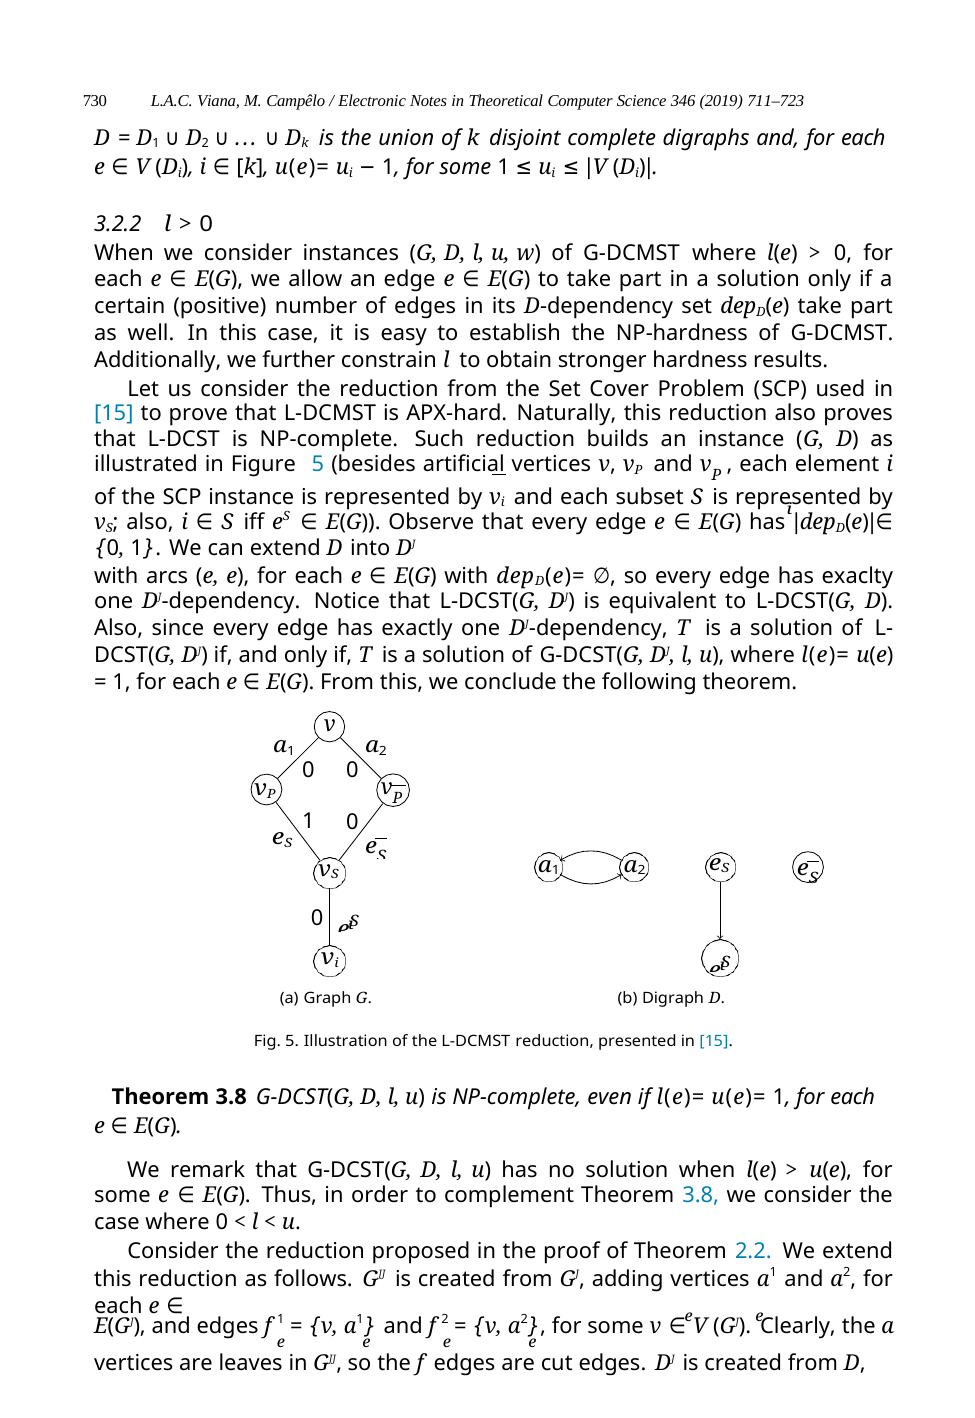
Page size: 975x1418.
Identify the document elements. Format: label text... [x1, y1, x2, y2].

text Theorem 3.8 G-DCST(G, D, l, u) is NP-complete, even if l(e)= u(e)= 1, for each [94, 1081, 892, 1111]
text (a) Graph G. (b) Digraph D. [279, 718, 904, 1008]
text e ∈ E(G). [94, 1111, 904, 1140]
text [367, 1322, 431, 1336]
text Consider the reduction proposed in the proof of Theorem 2.2. We extend this reduction as follows. Gjj is created from Gj, adding vertices a1 and a2, for each e ∈ [94, 1236, 893, 1319]
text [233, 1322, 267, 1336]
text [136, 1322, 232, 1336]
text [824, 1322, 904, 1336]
text When we consider instances (G, D, l, u, w) of G-DCMST where l(e) > 0, for each e ∈ E(G), we allow an edge e ∈ E(G) to take part in a solution only if a certain (positive) number of edges in its D-dependency set depD(e) take part as well. In this case, it is easy to establish the NP-hardness of G-DCMST. Additionally, we further constrain l to obtain stronger hardness results. [94, 239, 893, 373]
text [94, 1350, 904, 1376]
text with arcs (e, e), for each e ∈ E(G) with depD(e)= ∅, so every edge has exaclty one Dj-dependency. Notice that L-DCST(G, Dj) is equivalent to L-DCST(G, D). Also, since every edge has exactly one Dj-dependency, T is a solution of L-DCST(G, Dj) if, and only if, T is a solution of G-DCST(G, Dj, l, u), where l(e)= u(e) = 1, for each e ∈ E(G). From this, we conclude the following theorem. [94, 562, 893, 696]
picture [706, 1036, 710, 1046]
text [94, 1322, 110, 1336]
list l > 0 [94, 207, 904, 237]
text e e e e [277, 1336, 904, 1350]
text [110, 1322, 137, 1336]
text D = D1 ∪ D2 ∪ ... ∪ Dk is the union of k disjoint complete digraphs and, for each [94, 122, 904, 151]
text Fig. 5. Illustration of the L-DCMST reduction, presented in [15]. [94, 1029, 892, 1051]
text e ∈ V (Di), i ∈ [k], u(e)= ui − 1, for some 1 ≤ ui ≤ |V (Di)|. [94, 151, 904, 180]
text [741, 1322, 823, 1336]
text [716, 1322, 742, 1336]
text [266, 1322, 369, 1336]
text Let us consider the reduction from the Set Cover Problem (SCP) used in [15] to prove that L-DCMST is APX-hard. Naturally, this reduction also proves that L-DCST is NP-complete. Such reduction builds an instance (G, D) as illustrated in Figure 5 (besides artificial vertices v, vP and vP , each element i of the SCP instance is represented by vi and each subset S is represented by vS; also, i ∈ S iff eS ∈ E(G)). Observe that every edge e ∈ E(G) has |depD(e)|∈ {0, 1}. We can extend D into Dj [94, 376, 893, 562]
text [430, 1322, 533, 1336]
text We remark that G-DCST(G, D, l, u) has no solution when l(e) > u(e), for some e ∈ E(G). Thus, in order to complement Theorem 3.8, we consider the case where 0 < l < u. [94, 1156, 893, 1236]
